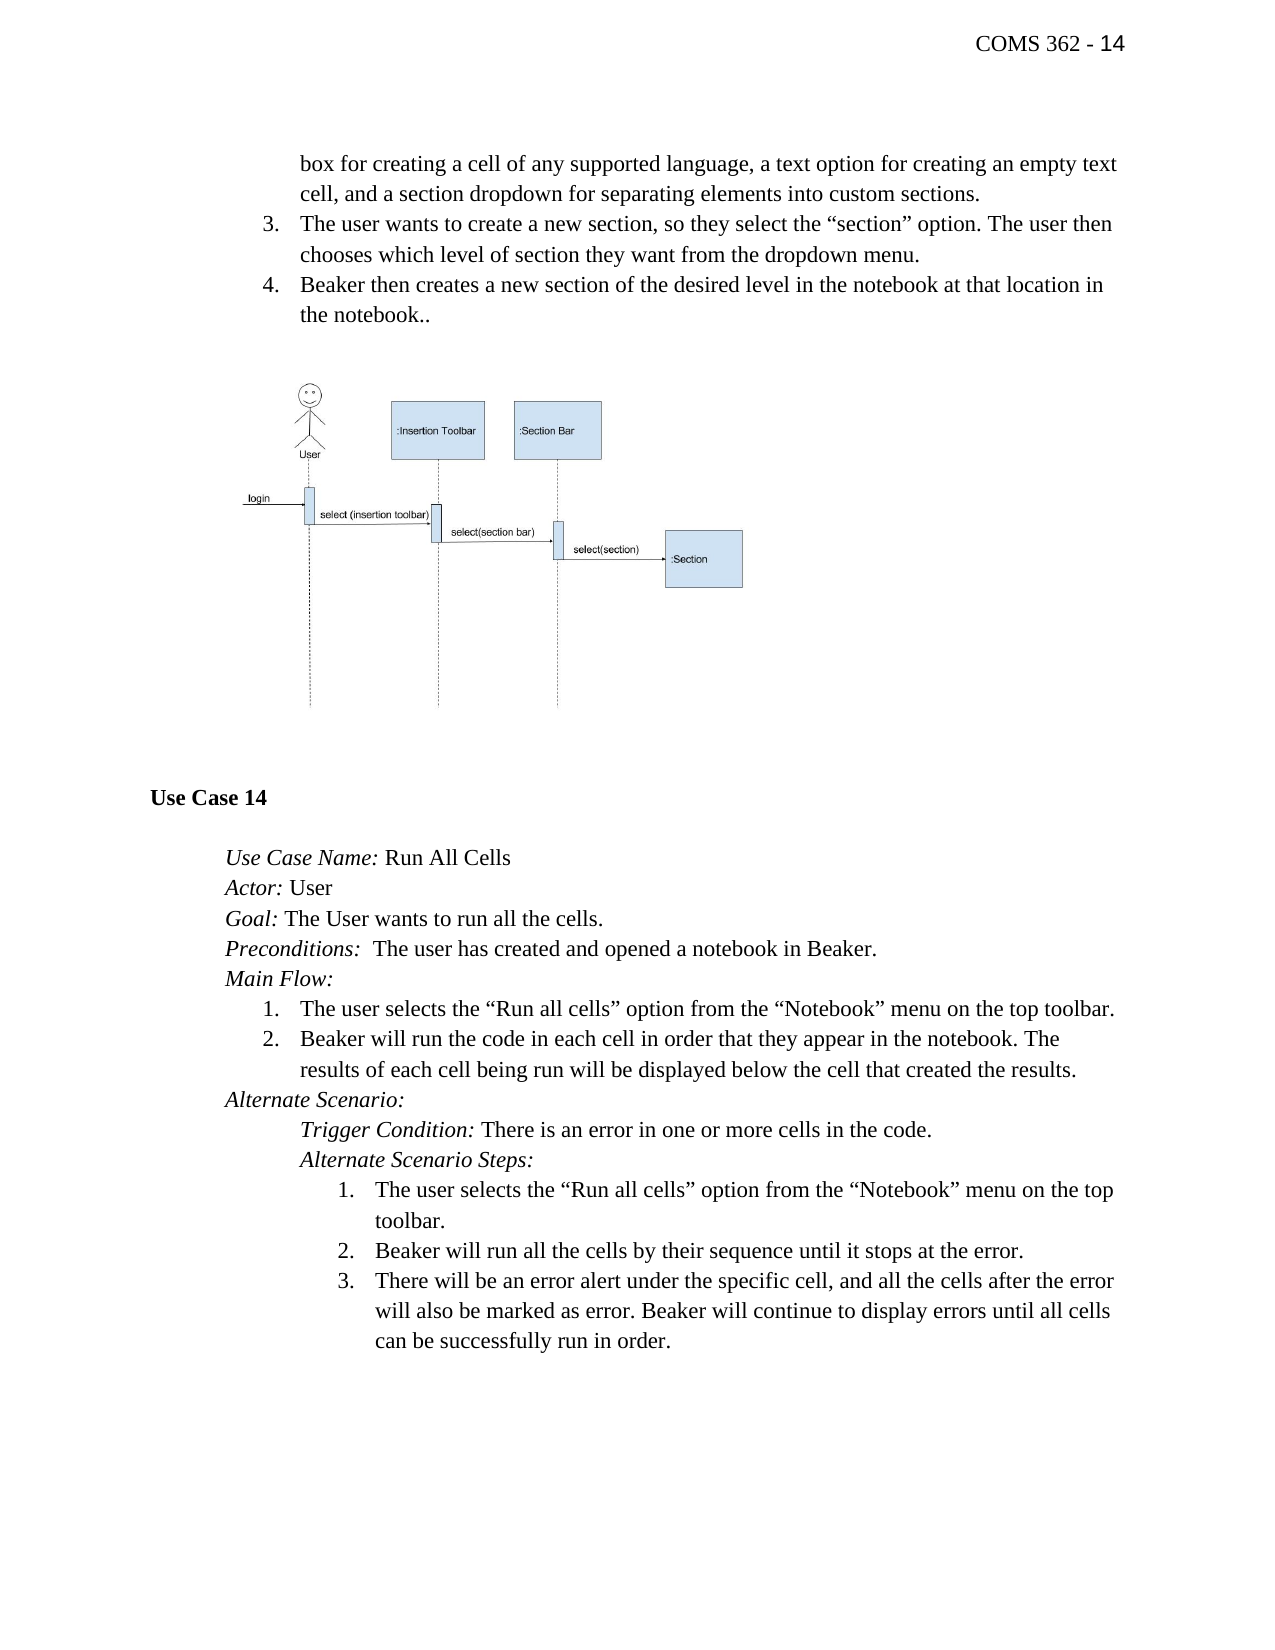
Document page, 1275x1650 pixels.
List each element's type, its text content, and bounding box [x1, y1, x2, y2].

list Beaker will run the code in each cell in order that they appear in the notebook. The results of each cell being run will be displayed below the cell that created the results. [262, 1026, 1125, 1082]
text Use Case 14 [150, 784, 1125, 810]
text Goal: The User wants to run all the cells. [225, 905, 1125, 931]
text Preconditions: The user has created and opened a notebook in Beaker. [225, 935, 1125, 961]
text Actor: User [225, 874, 1125, 901]
text Main Flow: [225, 965, 1125, 991]
list There will be an error alert under the specific cell, and all the cells after the error will also be marked as error. Beaker will continue to display errors until all cells can be successfully run in order. [337, 1267, 1125, 1354]
picture [225, 361, 760, 750]
list Beaker will run all the cells by their sequence until it stops at the error. [337, 1237, 1125, 1263]
list The user wants to create a new section, so they select the “section” option. The user then chooses which level of section they want from the dropdown menu. [262, 210, 1125, 267]
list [262, 150, 1125, 207]
text Alternate Scenario: [225, 1086, 1125, 1112]
text Use Case Name: Run All Cells [225, 844, 1125, 871]
list Beaker then creates a new section of the desired level in the notebook at that location in the notebook.. [262, 271, 1125, 327]
list The user selects the “Run all cells” option from the “Notebook” menu on the top toolbar. [262, 995, 1125, 1022]
list The user selects the “Run all cells” option from the “Notebook” menu on the top toolbar. [337, 1177, 1125, 1233]
text Trigger Condition: There is an error in one or more cells in the code. [300, 1116, 1125, 1142]
text Alternate Scenario Steps: [300, 1146, 1125, 1173]
